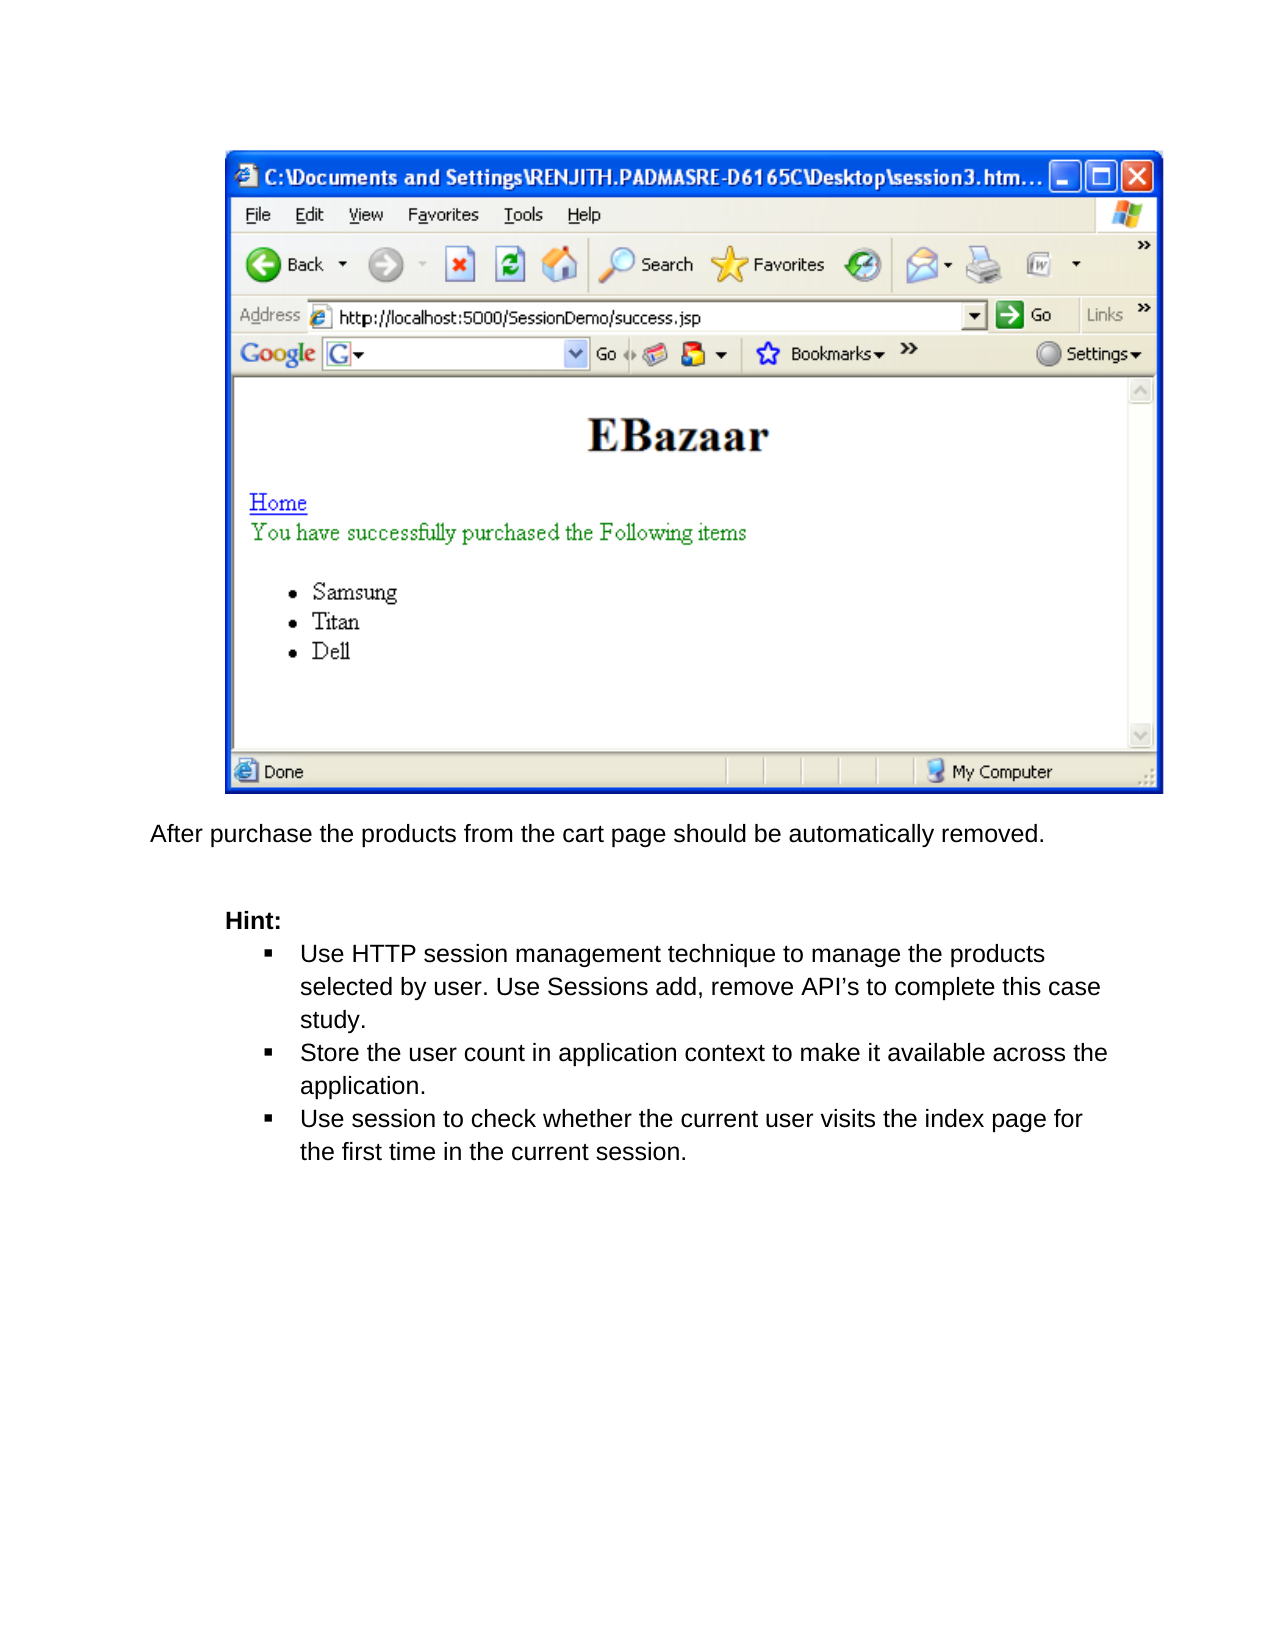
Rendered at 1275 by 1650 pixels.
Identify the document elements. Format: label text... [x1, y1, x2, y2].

list Use session to check whether the current user visits the index page for the first time in the current session. [262, 1104, 1125, 1166]
picture [225, 150, 1164, 794]
text After purchase the products from the cart page should be automatically removed. [150, 819, 1125, 847]
list Store the user count in application context to make it available across the application. [262, 1038, 1125, 1100]
list Hint: [225, 906, 1125, 934]
list Use HTTP session management technique to manage the products selected by user. Use Sessions add, remove API’s to complete this case study. [262, 939, 1125, 1033]
